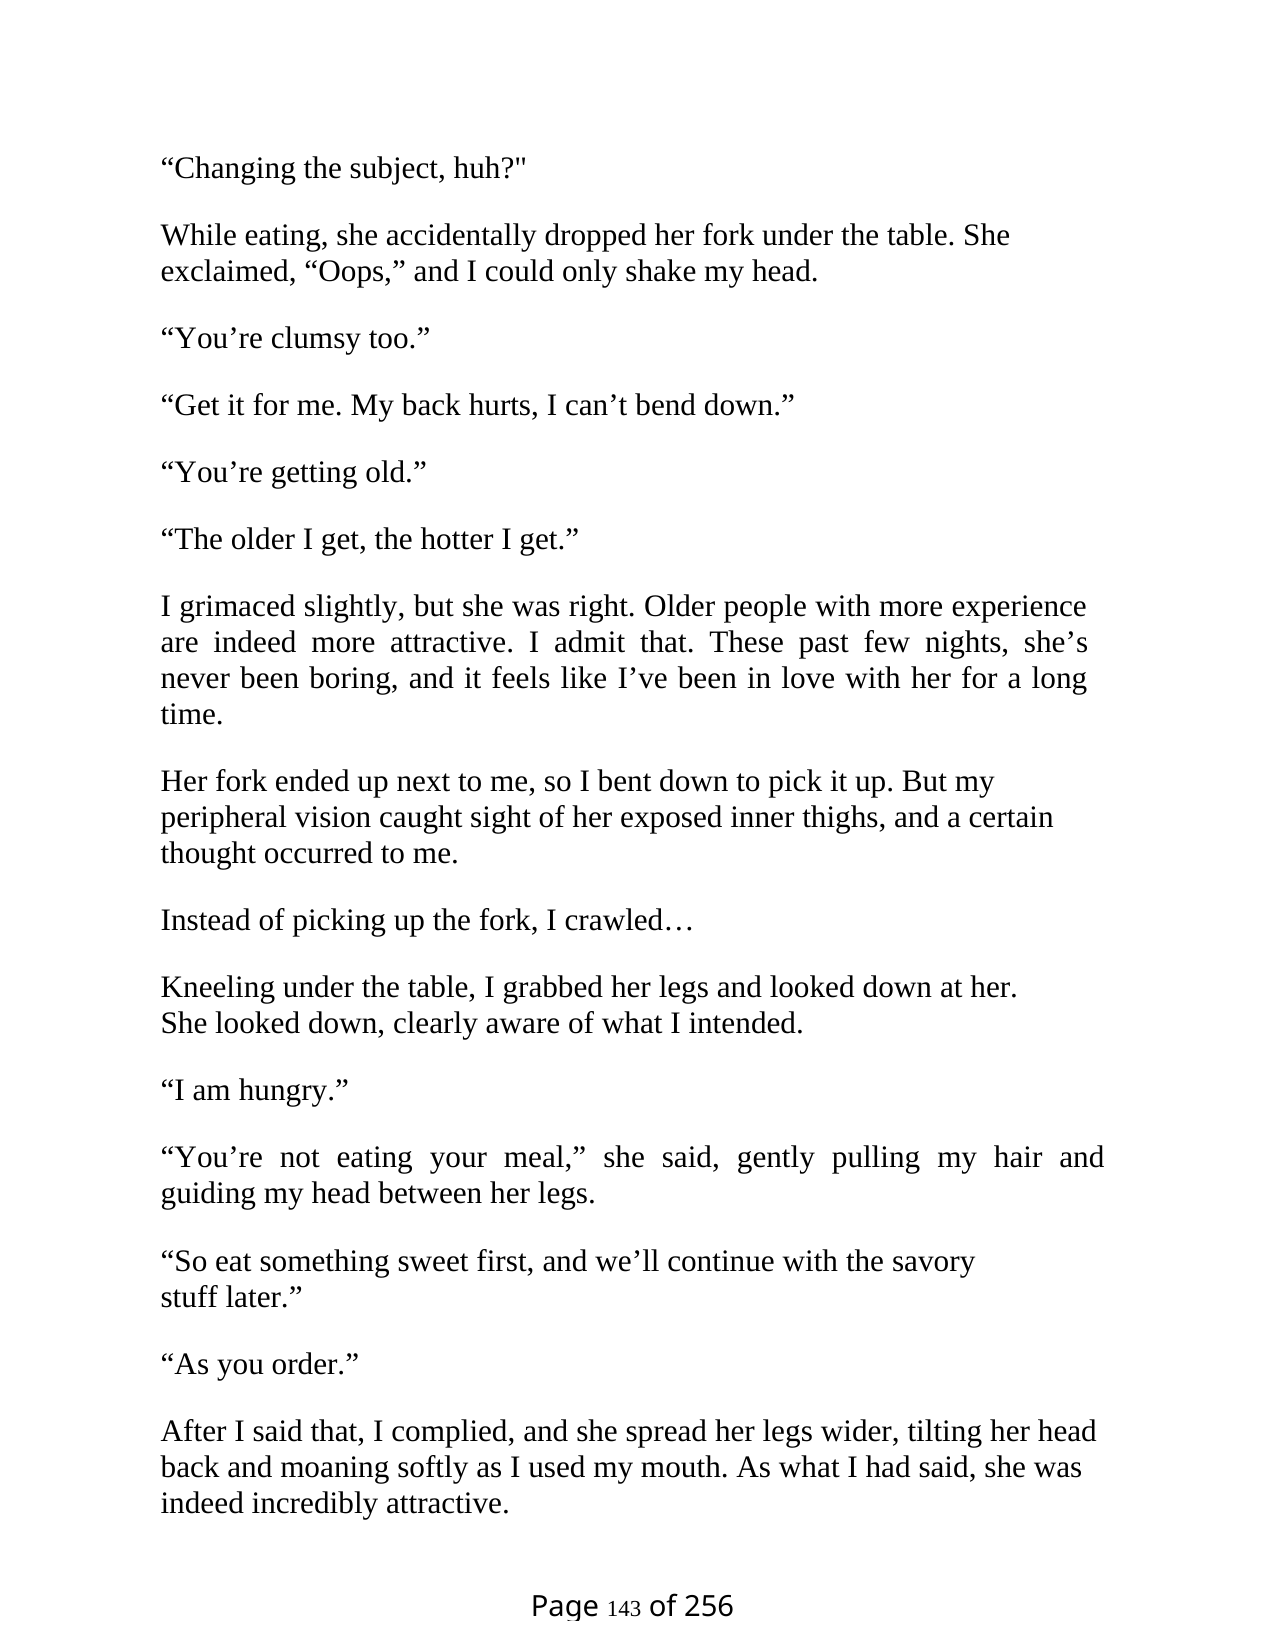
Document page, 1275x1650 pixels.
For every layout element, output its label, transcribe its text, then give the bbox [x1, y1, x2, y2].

text Her fork ended up next to me, so I bent down to pick it up. But my peripheral vision caught sight of her exposed inner thighs, and a certain thought occurred to me. [160, 762, 1056, 870]
text “As you order.” [160, 1345, 1125, 1381]
text After I said that, I complied, and she spread her legs wider, tilting her head back and moaning softly as I used my mouth. As what I had said, she was indeed incredibly attractive. [160, 1412, 1125, 1520]
text While eating, she accidentally dropped her fork under the table. She exclaimed, “Oops,” and I could only shake my head. [160, 216, 1013, 288]
text “You’re clumsy too.” [160, 319, 1125, 355]
text Kneeling under the table, I grabbed her legs and looked down at her. She looked down, clearly aware of what I intended. [160, 968, 1071, 1040]
text Instead of picking up the fork, I crawled… [160, 901, 1125, 937]
text “I am hungry.” [160, 1072, 1125, 1107]
text I grimaced slightly, but she was right. Older people with more experience are indeed more attractive. I admit that. These past few nights, she’s never been boring, and it feels like I’ve been in love with her for a long time. [160, 587, 1088, 731]
text “You’re not eating your meal,” she said, gently pulling my hair and guiding my head between her legs. [160, 1139, 1105, 1211]
text “The older I get, the hotter I get.” [160, 520, 1125, 556]
text “So eat something sweet first, and we’ll continue with the savory stuff later.” [160, 1242, 1040, 1314]
text “Get it for me. My back hurts, I can’t bend down.” “You’re getting old.” [160, 386, 819, 489]
text “Changing the subject, huh?" [160, 149, 1125, 185]
